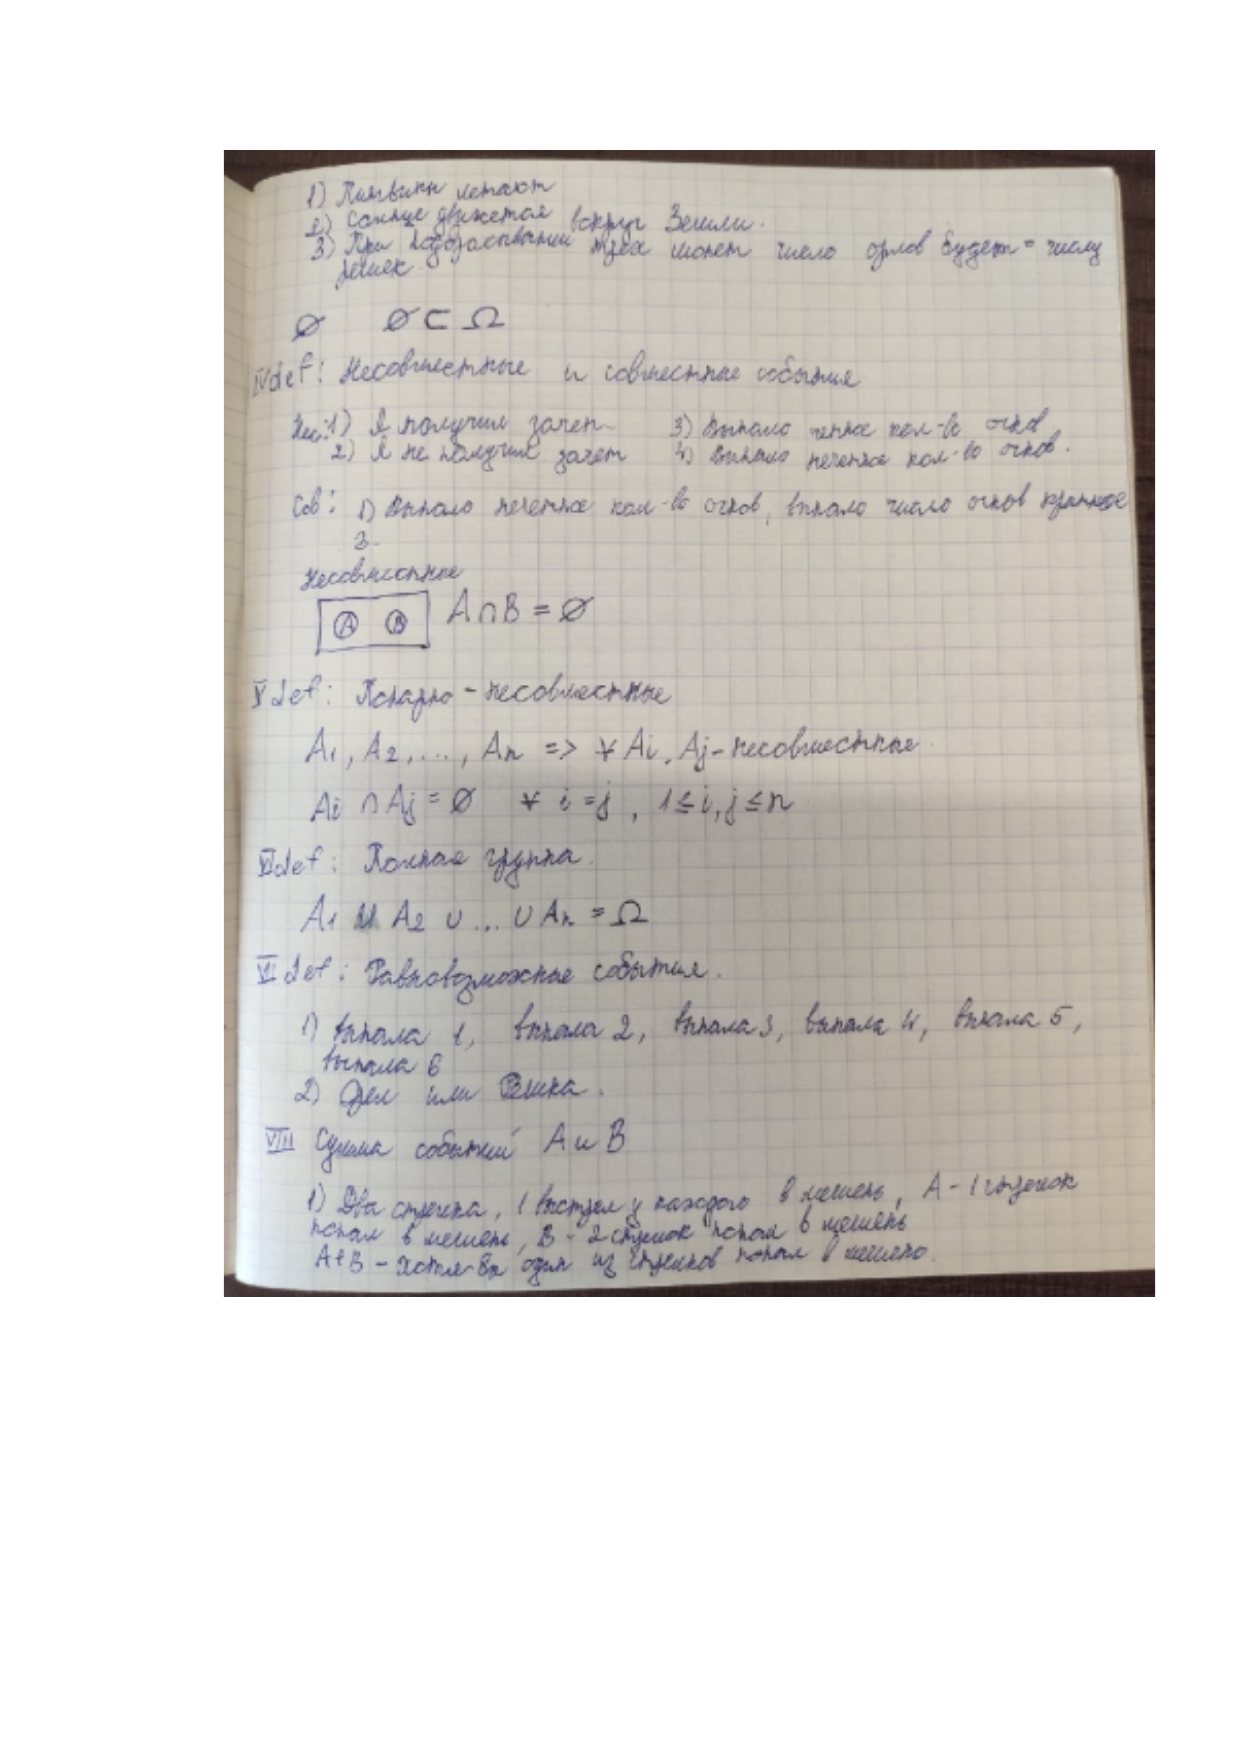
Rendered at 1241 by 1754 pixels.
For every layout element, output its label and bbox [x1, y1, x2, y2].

picture [223, 150, 1155, 1297]
